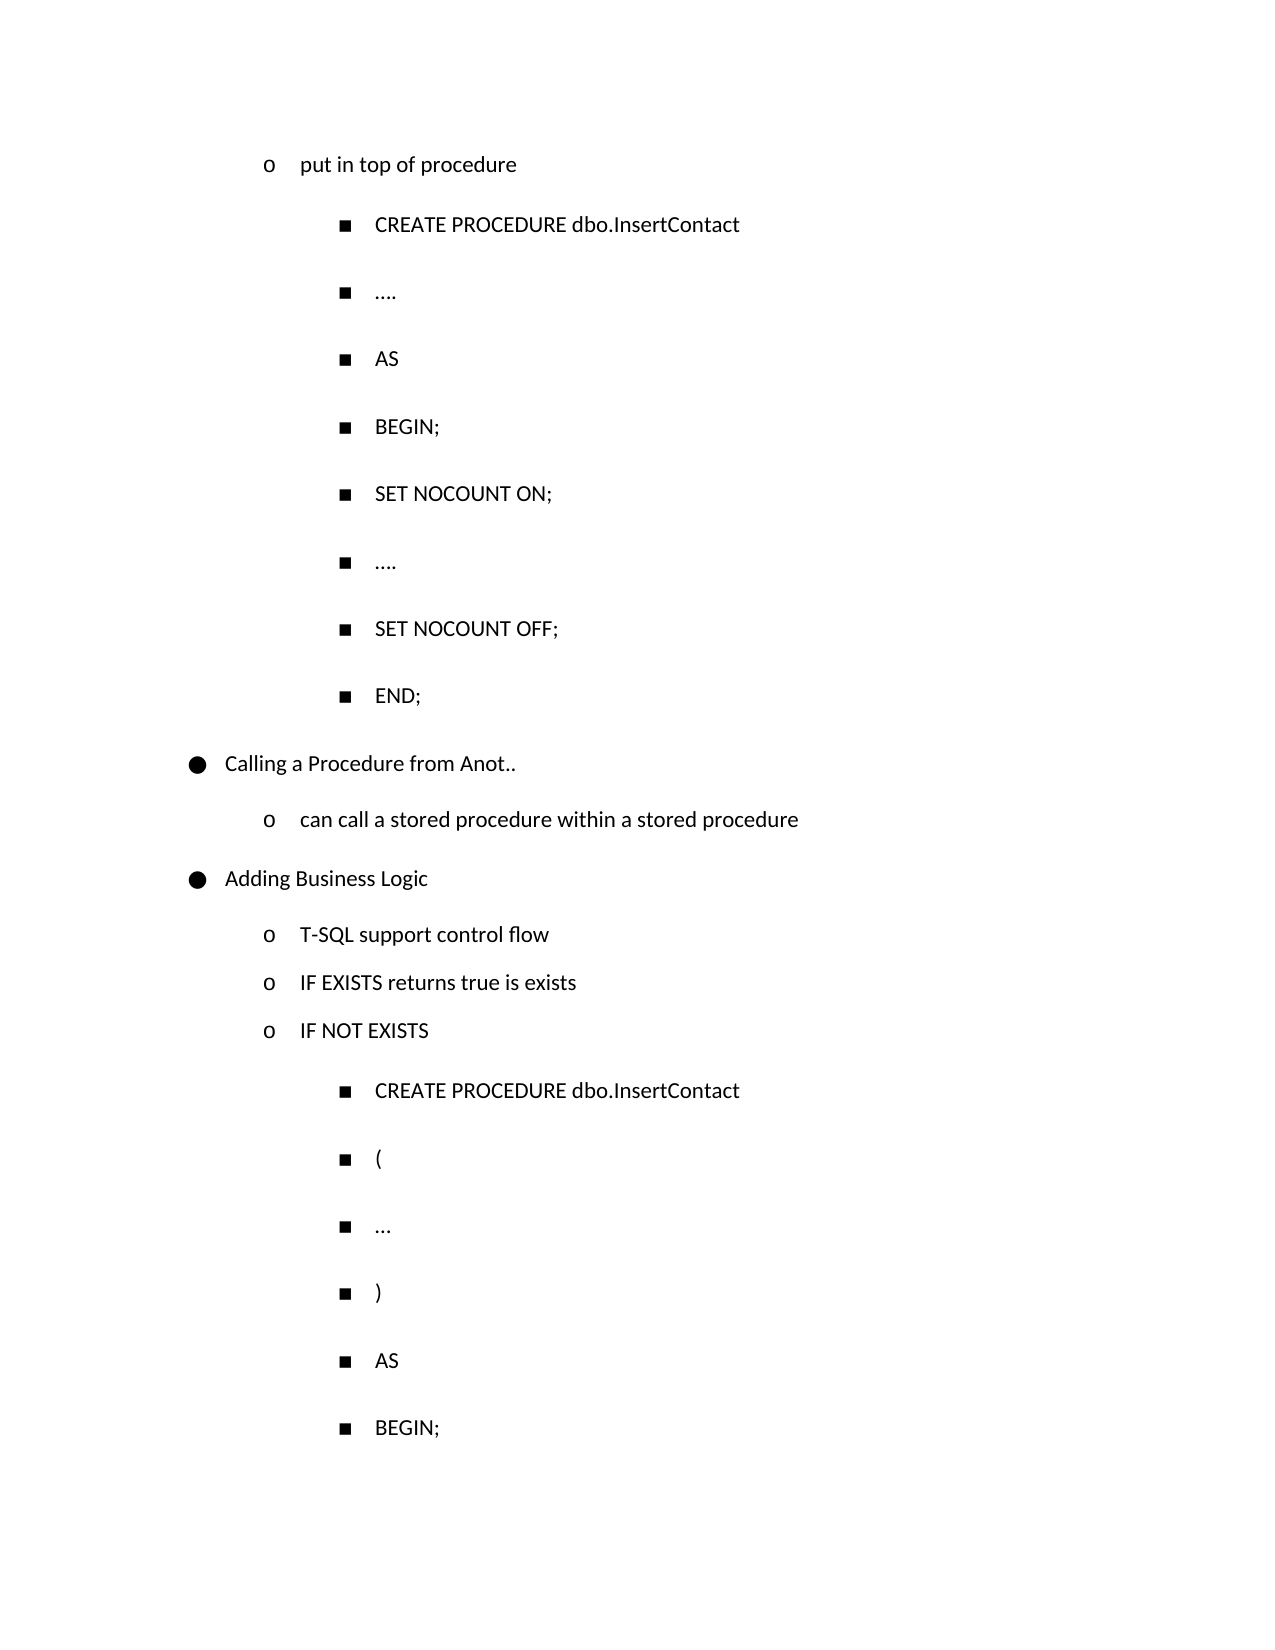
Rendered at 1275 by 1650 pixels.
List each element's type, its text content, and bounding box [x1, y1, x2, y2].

list CREATE PROCEDURE dbo.InsertContact [337, 198, 1125, 245]
list CREATE PROCEDURE dbo.InsertContact [337, 1064, 1125, 1112]
list ) [337, 1267, 1125, 1314]
list put in top of procedure [262, 150, 1125, 179]
list …. [337, 266, 1125, 312]
list AS [337, 333, 1125, 380]
list IF NOT EXISTS [262, 1016, 1125, 1046]
list BEGIN; [337, 400, 1125, 447]
list Calling a Procedure from Anot.. [187, 737, 1125, 784]
list SET NOCOUNT ON; [337, 468, 1125, 515]
list Adding Business Logic [187, 853, 1125, 900]
list T-SQL support control flow [262, 920, 1125, 949]
list BEGIN; [337, 1402, 1125, 1448]
list SET NOCOUNT OFF; [337, 602, 1125, 649]
list …. [337, 535, 1125, 582]
list IF EXISTS returns true is exists [262, 968, 1125, 997]
list END; [337, 670, 1125, 717]
list can call a stored procedure within a stored procedure [262, 805, 1125, 834]
list … [337, 1199, 1125, 1246]
list ( [337, 1132, 1125, 1179]
list AS [337, 1334, 1125, 1381]
